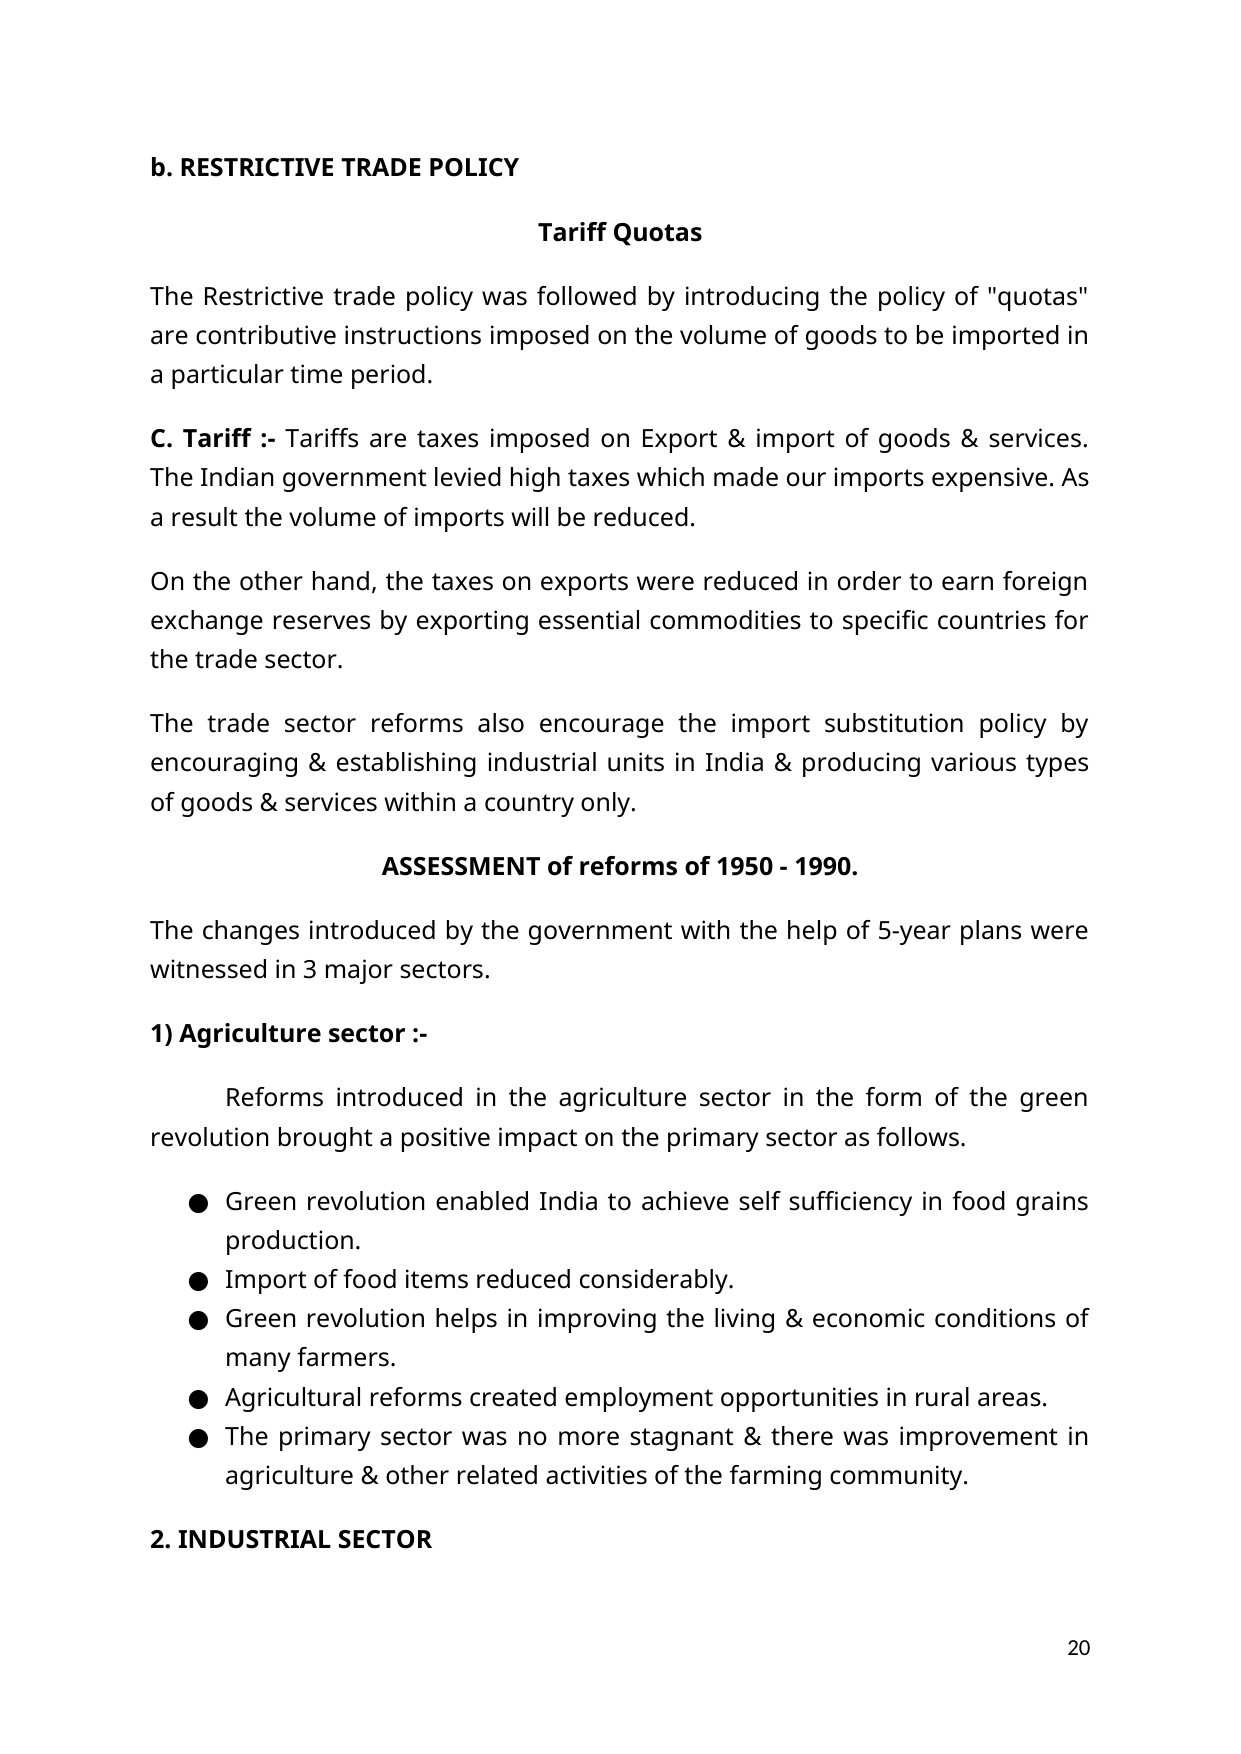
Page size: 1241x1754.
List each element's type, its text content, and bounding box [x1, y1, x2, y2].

list Agricultural reforms created employment opportunities in rural areas. [187, 1379, 1090, 1413]
text The Restrictive trade policy was followed by introducing the policy of "quotas" are contributive instructions imposed on the volume of goods to be imported in a particular time period. [150, 278, 1090, 391]
text ASSESSMENT of reforms of 1950 - 1990. [150, 848, 1090, 882]
text b. RESTRICTIVE TRADE POLICY [150, 150, 1090, 184]
text 2. INDUSTRIAL SECTOR [150, 1522, 1090, 1556]
text C. Tariff :- Tariffs are taxes imposed on Export & import of goods & services. The Indian government levied high taxes which made our imports expensive. As a result the volume of imports will be reduced. [150, 421, 1090, 533]
list Import of food items reduced considerably. [187, 1262, 1090, 1296]
list Green revolution helps in improving the living & economic conditions of many farmers. [187, 1301, 1090, 1374]
list The primary sector was no more stagnant & there was improvement in agriculture & other related activities of the farming community. [187, 1418, 1090, 1492]
list Green revolution enabled India to achieve self sufficiency in food grains production. [187, 1183, 1090, 1257]
text Tariff Quotas [150, 214, 1090, 248]
text Reforms introduced in the agriculture sector in the form of the green revolution brought a positive impact on the primary sector as follows. [150, 1080, 1090, 1153]
text The trade sector reforms also encourage the import substitution policy by encouraging & establishing industrial units in India & producing various types of goods & services within a country only. [150, 706, 1090, 818]
text The changes introduced by the government with the help of 5-year plans were witnessed in 3 major sectors. [150, 912, 1090, 986]
text On the other hand, the taxes on exports were reduced in order to earn foreign exchange reserves by exporting essential commodities to specific countries for the trade sector. [150, 563, 1090, 676]
text 1) Agriculture sector :- [150, 1016, 1090, 1050]
